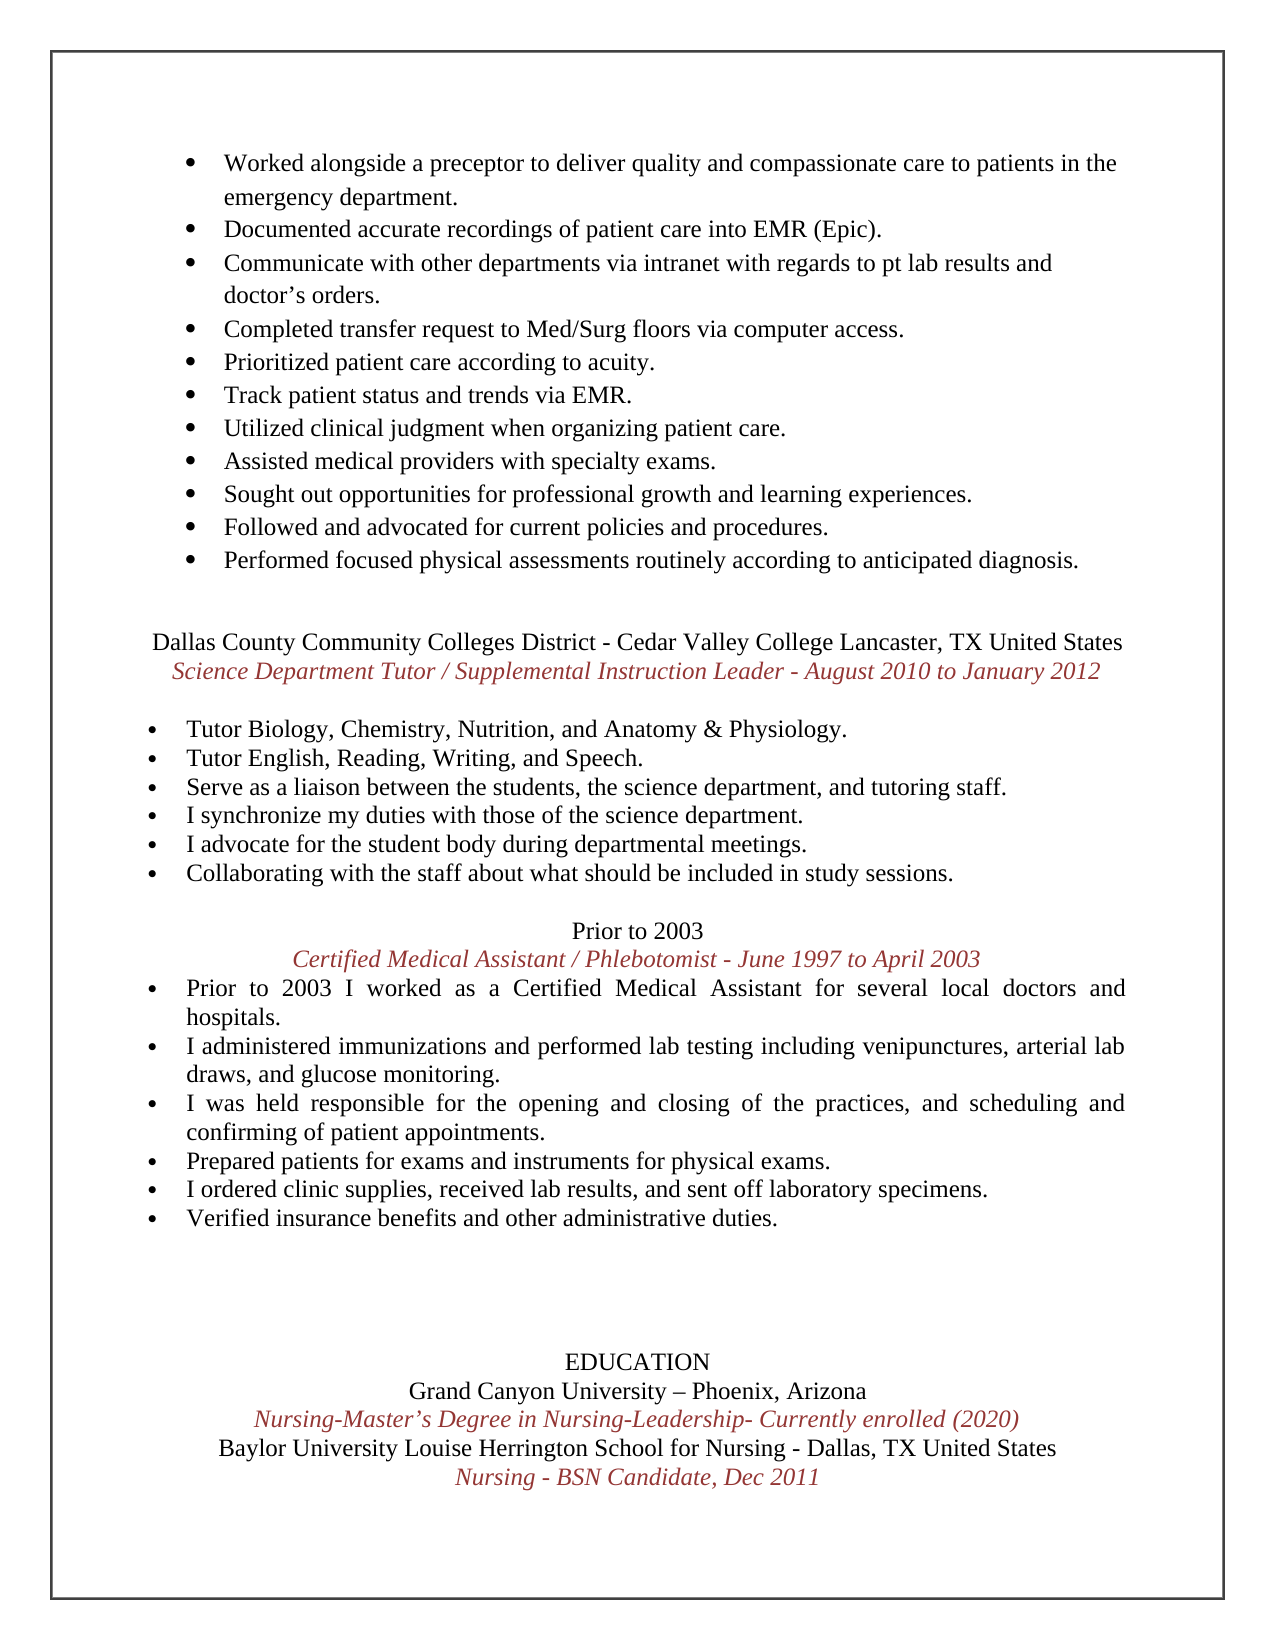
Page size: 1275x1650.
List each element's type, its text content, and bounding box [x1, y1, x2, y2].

list Tutor Biology, Chemistry, Nutrition, and Anatomy & Physiology. [148, 714, 1126, 743]
list Verified insurance benefits and other administrative duties. [148, 1203, 1126, 1232]
text Nursing-Master’s Degree in Nursing-Leadership- Currently enrolled (2020) [148, 1404, 1126, 1433]
list Prior to 2003 I worked as a Certified Medical Assistant for several local doctors and hospitals. [148, 973, 1126, 1031]
text Prior to 2003 [148, 916, 1126, 944]
list I was held responsible for the opening and closing of the practices, and scheduling and confirming of patient appointments. [148, 1088, 1126, 1146]
text Baylor University Louise Herrington School for Nursing - Dallas, TX United States [148, 1433, 1126, 1462]
list Utilized clinical judgment when organizing patient care. [186, 413, 1126, 441]
text Certified Medical Assistant / Phlebotomist - June 1997 to April 2003 [148, 944, 1126, 973]
list Assisted medical providers with specialty exams. [186, 446, 1126, 474]
list Completed transfer request to Med/Surg floors via computer access. [186, 314, 1126, 342]
list Prepared patients for exams and instruments for physical exams. [148, 1146, 1126, 1174]
list Followed and advocated for current policies and procedures. [186, 512, 1126, 541]
list I ordered clinic supplies, received lab results, and sent off laboratory specimens. [148, 1174, 1126, 1203]
list Prioritized patient care according to acuity. [186, 347, 1126, 375]
list Serve as a liaison between the students, the science department, and tutoring staff. [148, 772, 1126, 800]
list I advocate for the student body during departmental meetings. [148, 829, 1126, 858]
list Worked alongside a preceptor to deliver quality and compassionate care to patients in the emergency department. [186, 148, 1126, 210]
list I synchronize my duties with those of the science department. [148, 800, 1126, 829]
text Nursing - BSN Candidate, Dec 2011 [148, 1462, 1126, 1491]
list Sought out opportunities for professional growth and learning experiences. [186, 479, 1126, 507]
text Grand Canyon University – Phoenix, Arizona [148, 1376, 1126, 1404]
list Performed focused physical assessments routinely according to anticipated diagnosis. [186, 545, 1126, 573]
list I administered immunizations and performed lab testing including venipunctures, arterial lab draws, and glucose monitoring. [148, 1031, 1126, 1088]
text Science Department Tutor / Supplemental Instruction Leader - August 2010 to January 2012 [148, 656, 1126, 685]
list Tutor English, Reading, Writing, and Speech. [148, 743, 1126, 772]
list Communicate with other departments via intranet with regards to pt lab results and doctor’s orders. [186, 248, 1126, 309]
list Collaborating with the staff about what should be included in study sessions. [148, 858, 1126, 887]
text EDUCATION [148, 1347, 1126, 1376]
list Track patient status and trends via EMR. [186, 380, 1126, 408]
list Documented accurate recordings of patient care into EMR (Epic). [186, 214, 1126, 243]
text Dallas County Community Colleges District - Cedar Valley College Lancaster, TX United States [148, 627, 1126, 656]
